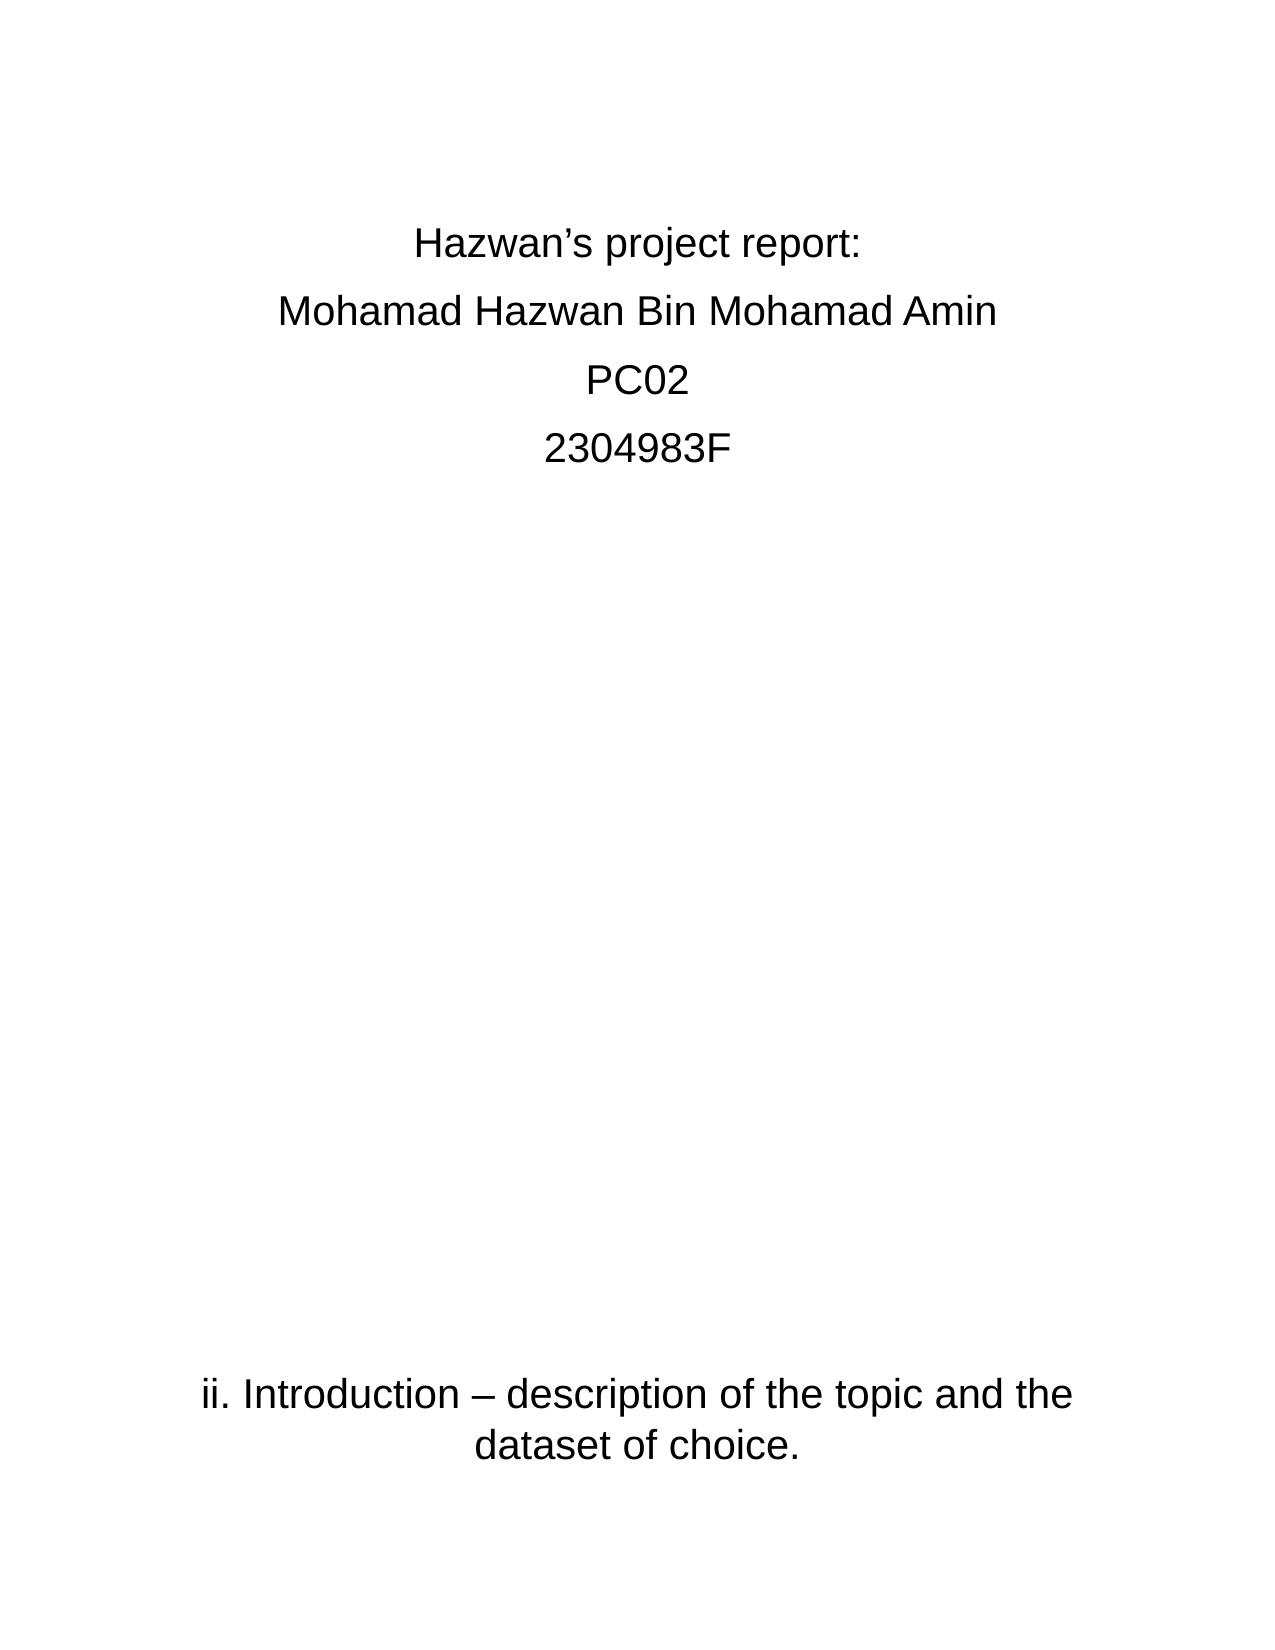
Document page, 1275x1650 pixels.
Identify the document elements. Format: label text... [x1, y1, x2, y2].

text Hazwan’s project report: [150, 218, 1125, 266]
text Mohamad Hazwan Bin Mohamad Amin [150, 287, 1125, 334]
text ii. Introduction – description of the topic and the dataset of choice. [150, 1369, 1125, 1468]
text PC02 [150, 355, 1125, 403]
text 2304983F [150, 423, 1125, 501]
